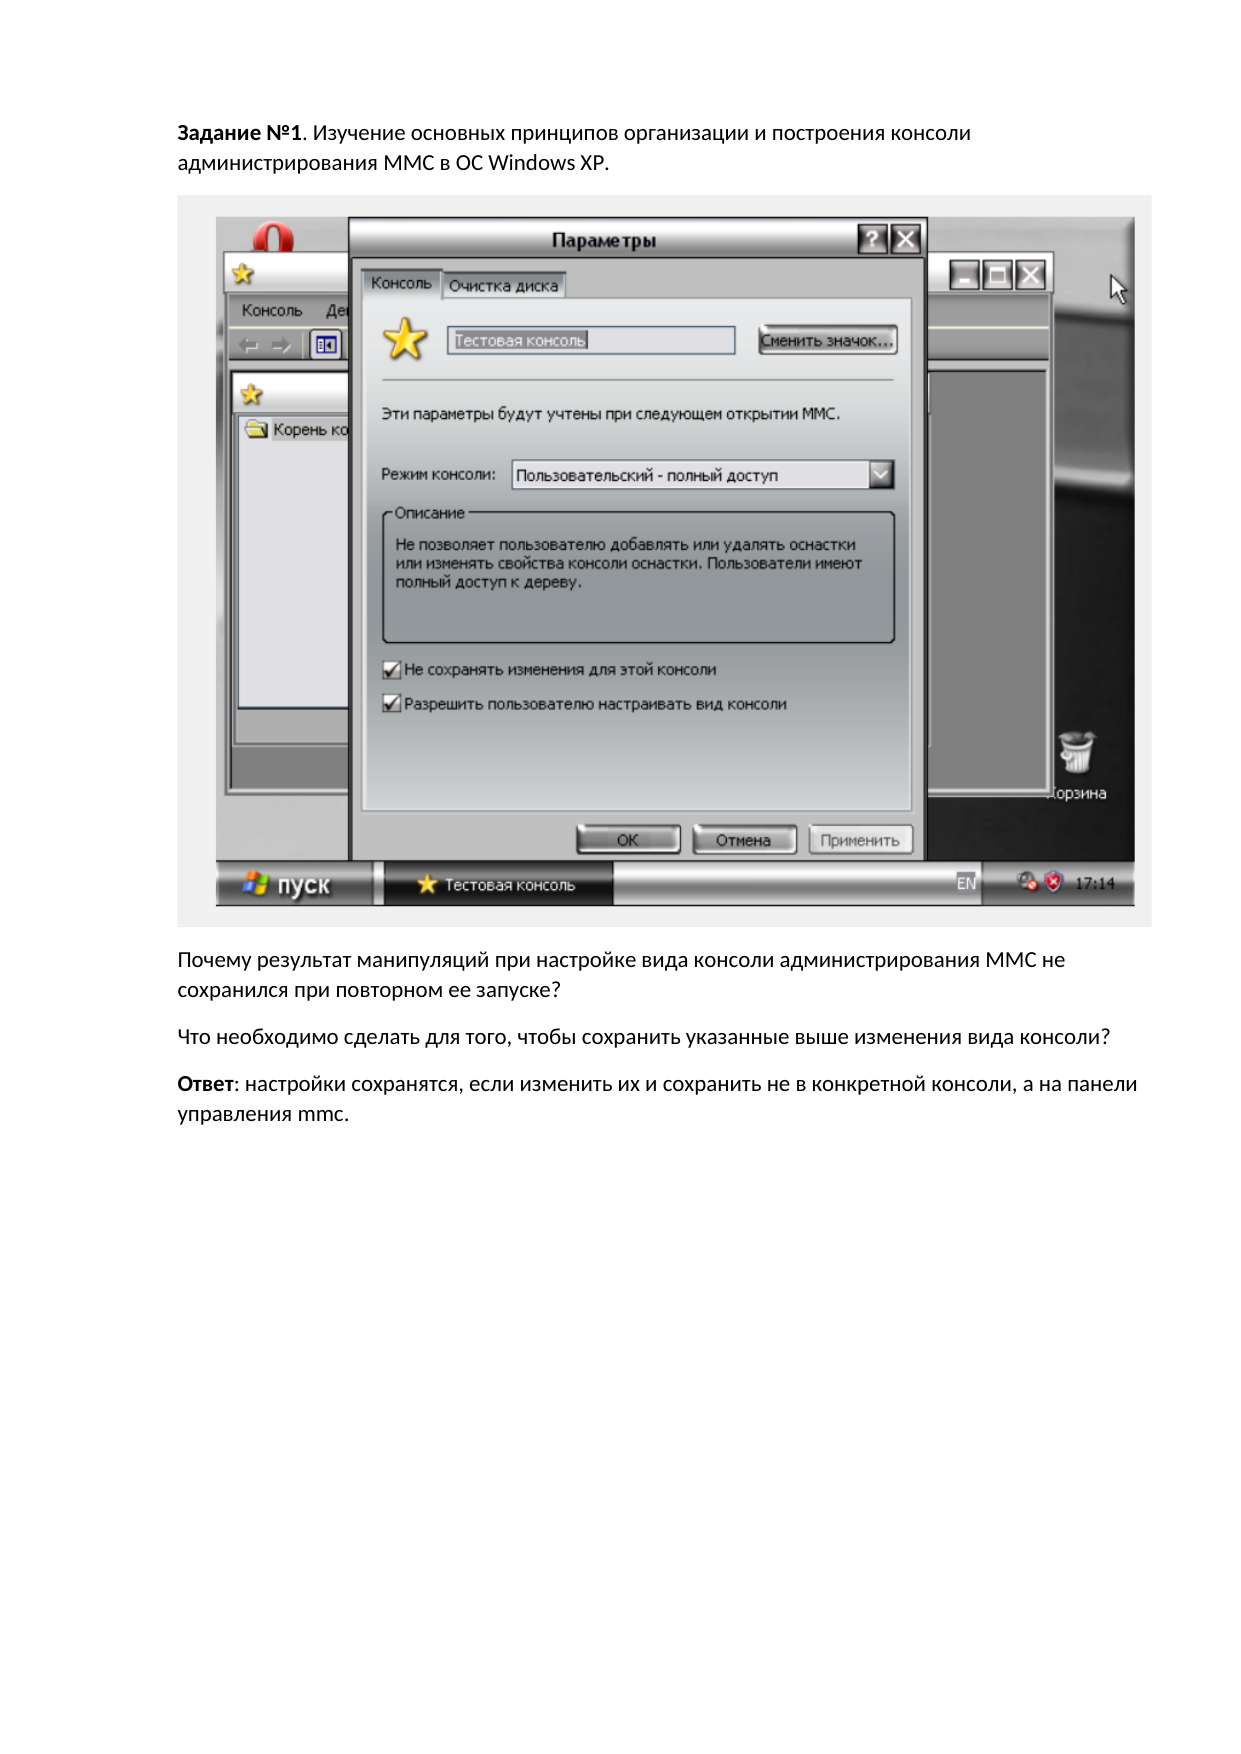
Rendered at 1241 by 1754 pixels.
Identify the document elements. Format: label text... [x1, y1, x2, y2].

text Задание №1. Изучение основных принципов организации и построения консоли администрирования MMC в ОС Windows XP. [177, 118, 1152, 176]
text Почему результат манипуляций при настройке вида консоли администрирования MMC не сохранился при повторном ее запуске? [177, 945, 1152, 1003]
text Что необходимо сделать для того, чтобы сохранить указанные выше изменения вида консоли? [177, 1022, 1152, 1050]
text Ответ: настройки сохранятся, если изменить их и сохранить не в конкретной консоли, а на панели управления mmc. [177, 1069, 1152, 1127]
picture [177, 195, 1152, 927]
